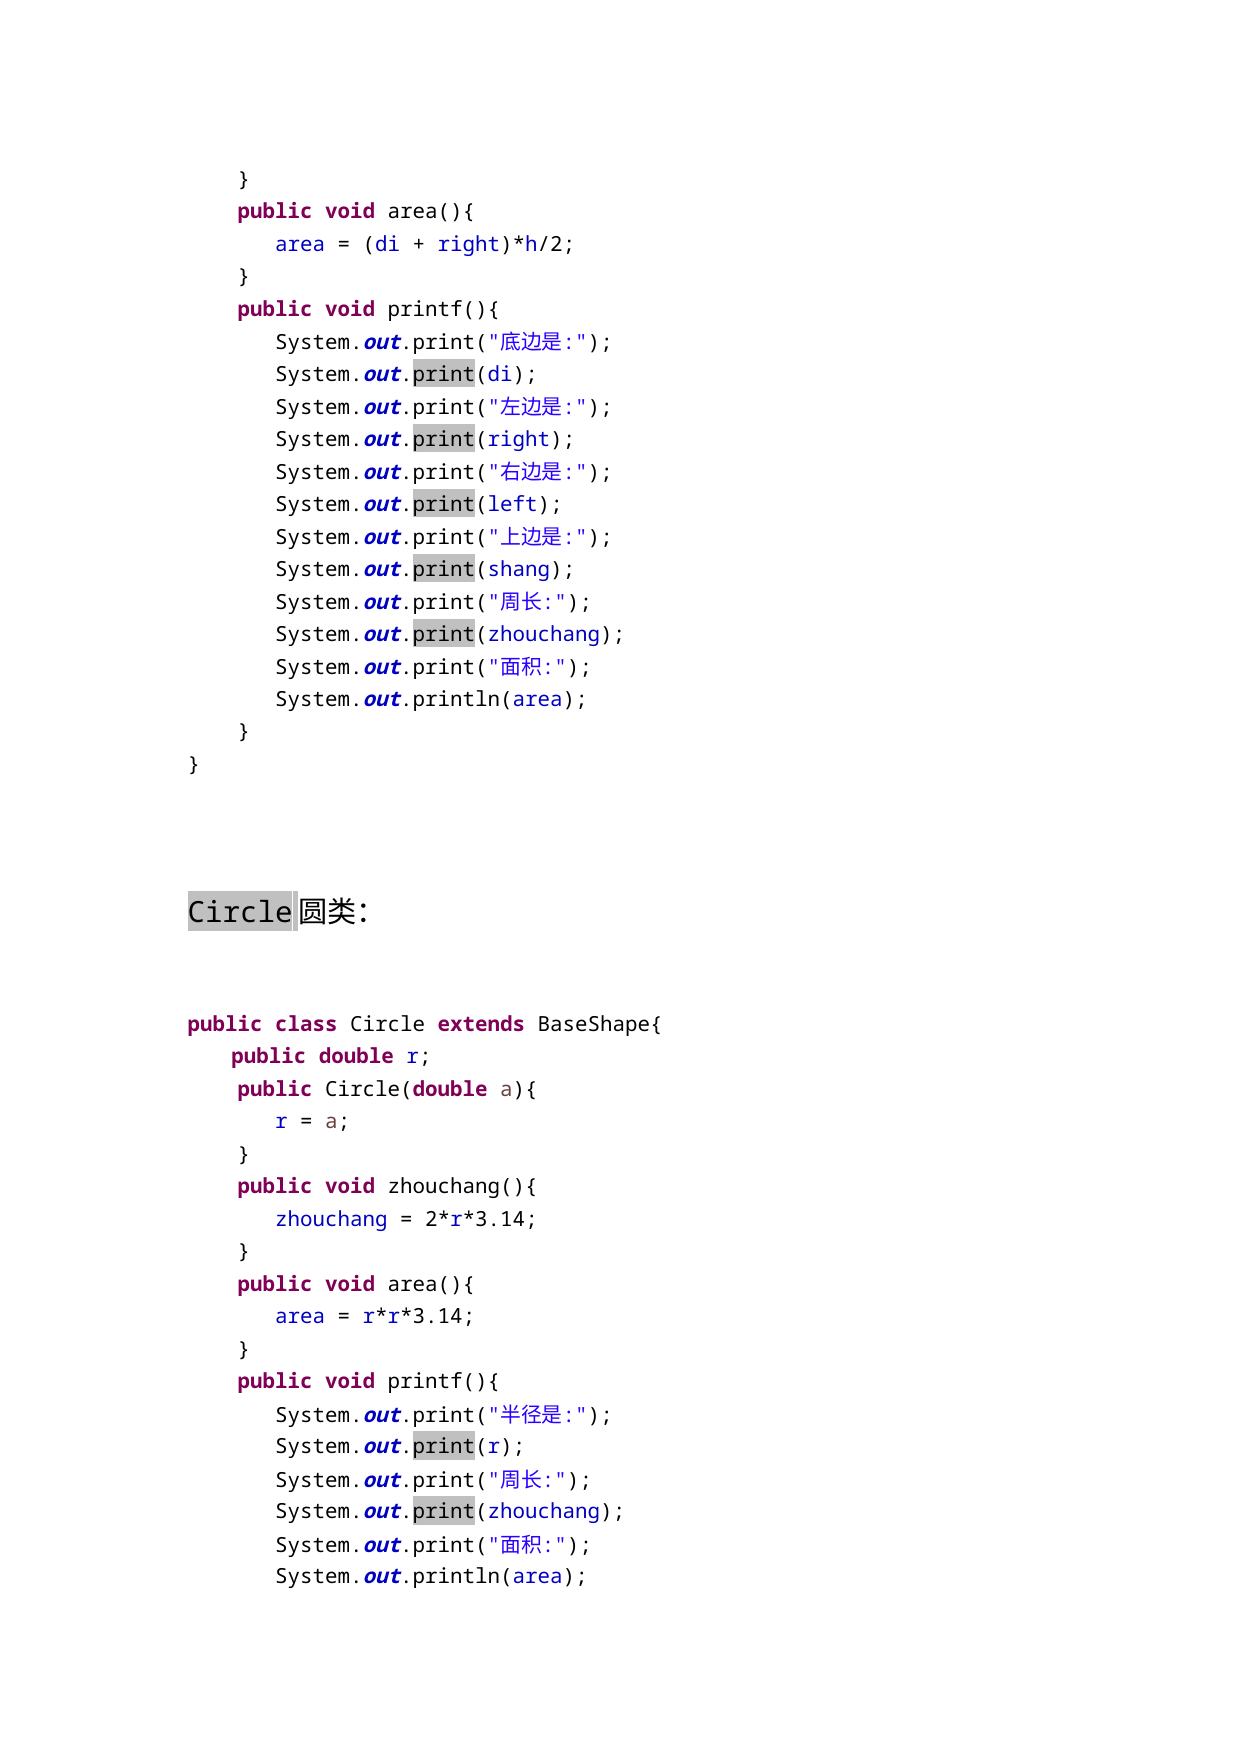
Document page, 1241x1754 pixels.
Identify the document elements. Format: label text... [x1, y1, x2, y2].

text System.out.print("周长:"); [187, 584, 1053, 617]
text public void zhouchang(){ [187, 1169, 1053, 1202]
text System.out.print("面积:"); [187, 649, 1053, 682]
text } [187, 747, 1053, 779]
text System.out.print("面积:"); [187, 1527, 1053, 1559]
text r = a; [187, 1104, 1053, 1137]
text Circle圆类： [187, 877, 1053, 942]
text } [187, 1234, 1053, 1267]
text area = r*r*3.14; [187, 1299, 1053, 1332]
text System.out.print("右边是:"); [187, 454, 1053, 487]
text public void area(){ [187, 1267, 1053, 1299]
text System.out.print(right); [187, 422, 1053, 454]
text System.out.print(di); [187, 357, 1053, 389]
text public void printf(){ [187, 292, 1053, 324]
text } [187, 714, 1053, 747]
text System.out.print(zhouchang); [187, 617, 1053, 649]
text public double r; [187, 1039, 1053, 1072]
text System.out.print(shang); [187, 552, 1053, 584]
text } [187, 1137, 1053, 1169]
text } [187, 259, 1053, 292]
text public void area(){ [187, 194, 1053, 227]
text System.out.print(left); [187, 487, 1053, 519]
text public class Circle extends BaseShape{ [187, 1007, 1053, 1039]
text System.out.print(r); [187, 1429, 1053, 1462]
text System.out.print("底边是:"); [187, 324, 1053, 357]
text zhouchang = 2*r*3.14; [187, 1202, 1053, 1234]
text System.out.print(zhouchang); [187, 1494, 1053, 1527]
text System.out.print("上边是:"); [187, 519, 1053, 552]
text System.out.print("半径是:"); [187, 1397, 1053, 1429]
text System.out.println(area); [187, 682, 1053, 714]
text System.out.println(area); [187, 1559, 1053, 1592]
text } [187, 1332, 1053, 1364]
text area = (di + right)*h/2; [187, 227, 1053, 259]
text public Circle(double a){ [187, 1072, 1053, 1104]
text } [187, 162, 1053, 194]
text System.out.print("左边是:"); [187, 389, 1053, 422]
text System.out.print("周长:"); [187, 1462, 1053, 1494]
text public void printf(){ [187, 1364, 1053, 1397]
